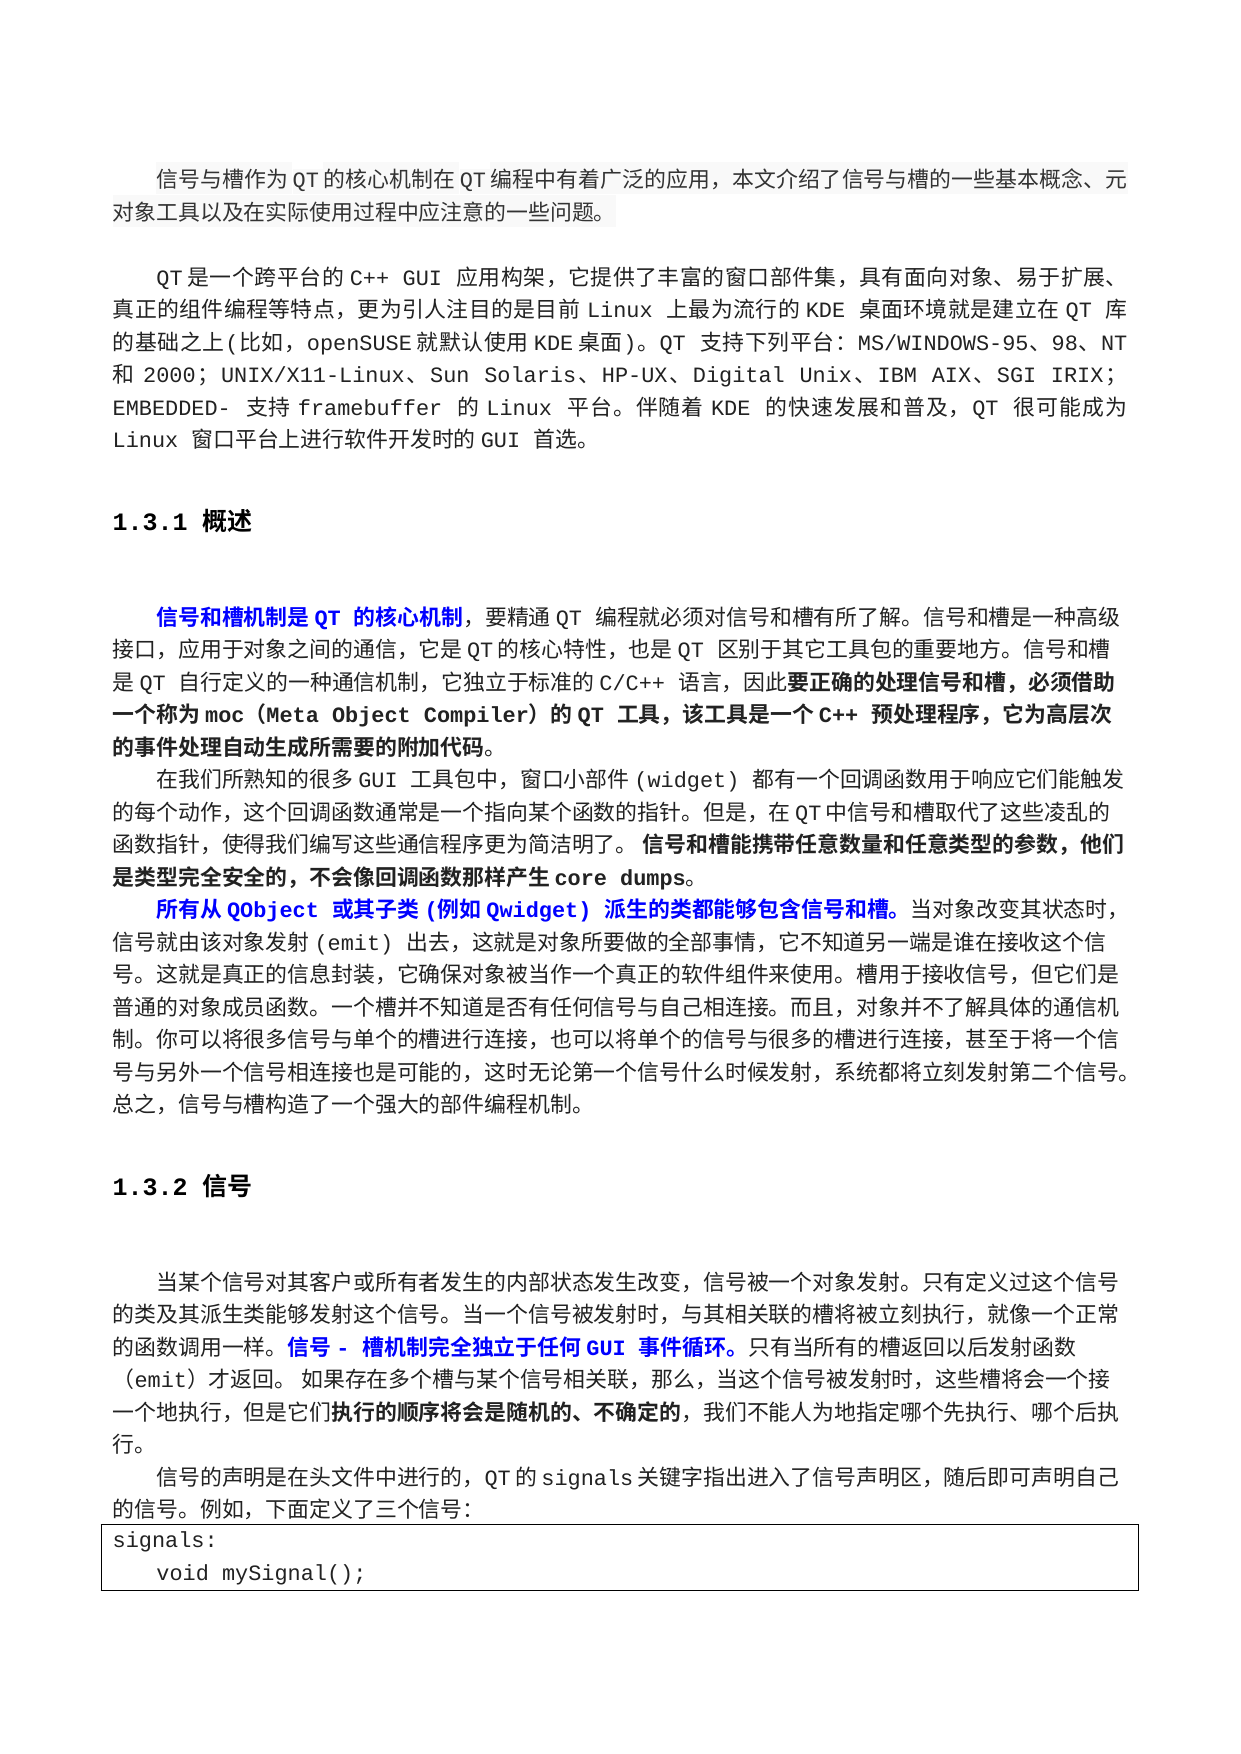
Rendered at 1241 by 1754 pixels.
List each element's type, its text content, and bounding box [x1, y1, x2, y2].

subtitle 1.3.2 信号 [112, 1152, 1128, 1217]
subtitle 1.3.1 概述 [112, 487, 1128, 552]
table_header signals: void mySignal(); void mySignal(int x); void mySignal(int x, int y); [102, 1525, 1138, 1590]
text 信号与槽作为QT的核心机制在QT编程中有着广泛的应用，本文介绍了信号与槽的一些基本概念、元对象工具以及在实际使用过程中应注意的一些问题。 [112, 162, 1128, 227]
text 信号的声明是在头文件中进行的，QT的signals关键字指出进入了信号声明区，随后即可声明自己的信号。例如，下面定义了三个信号： [112, 1459, 1128, 1524]
text 在我们所熟知的很多 GUI 工具包中，窗口小部件 (widget) 都有一个回调函数用于响应它们能触发的每个动作，这个回调函数通常是一个指向某个函数的指针。但是，在QT中信号和槽取代了这些凌乱的函数指针，使得我们编写这些通信程序更为简洁明了。 信号和槽能携带任意数量和任意类型的参数，他们是类型完全安全的，不会像回调函数那样产生core dumps。 [112, 762, 1128, 892]
text QT是一个跨平台的 C++ GUI 应用构架，它提供了丰富的窗口部件集，具有面向对象、易于扩展、真正的组件编程等特点，更为引人注目的是目前 Linux 上最为流行的 KDE 桌面环境就是建立在 QT 库的基础之上(比如，openSUSE就默认使用KDE桌面)。QT 支持下列平台：MS/WINDOWS-95、98、NT 和 2000；UNIX/X11-Linux、Sun Solaris、HP-UX、Digital Unix、IBM AIX、SGI IRIX；EMBEDDED- 支持 framebuffer 的 Linux 平台。伴随着 KDE 的快速发展和普及，QT 很可能成为 Linux 窗口平台上进行软件开发时的 GUI 首选。 [112, 259, 1128, 454]
text 信号和槽机制是 QT 的核心机制，要精通 QT 编程就必须对信号和槽有所了解。信号和槽是一种高级接口，应用于对象之间的通信，它是QT的核心特性，也是 QT 区别于其它工具包的重要地方。信号和槽是 QT 自行定义的一种通信机制，它独立于标准的 C/C++ 语言，因此要正确的处理信号和槽，必须借助一个称为 moc（Meta Object Compiler）的 QT 工具，该工具是一个 C++ 预处理程序，它为高层次的事件处理自动生成所需要的附加代码。 [112, 599, 1128, 762]
text 当某个信号对其客户或所有者发生的内部状态发生改变，信号被一个对象发射。只有定义过这个信号的类及其派生类能够发射这个信号。当一个信号被发射时，与其相关联的槽将被立刻执行，就像一个正常的函数调用一样。信号 - 槽机制完全独立于任何 GUI 事件循环。只有当所有的槽返回以后发射函数（emit）才返回。 如果存在多个槽与某个信号相关联，那么，当这个信号被发射时，这些槽将会一个接一个地执行，但是它们执行的顺序将会是随机的、不确定的，我们不能人为地指定哪个先执行、哪个后执行。 [112, 1264, 1128, 1459]
text 所有从 QObject 或其子类 (例如 Qwidget) 派生的类都能够包含信号和槽。当对象改变其状态时，信号就由该对象发射 (emit) 出去，这就是对象所要做的全部事情，它不知道另一端是谁在接收这个信号。这就是真正的信息封装，它确保对象被当作一个真正的软件组件来使用。槽用于接收信号，但它们是普通的对象成员函数。一个槽并不知道是否有任何信号与自己相连接。而且，对象并不了解具体的通信机制。你可以将很多信号与单个的槽进行连接，也可以将单个的信号与很多的槽进行连接，甚至于将一个信号与另外一个信号相连接也是可能的，这时无论第一个信号什么时候发射，系统都将立刻发射第二个信号。总之，信号与槽构造了一个强大的部件编程机制。 [112, 892, 1128, 1119]
